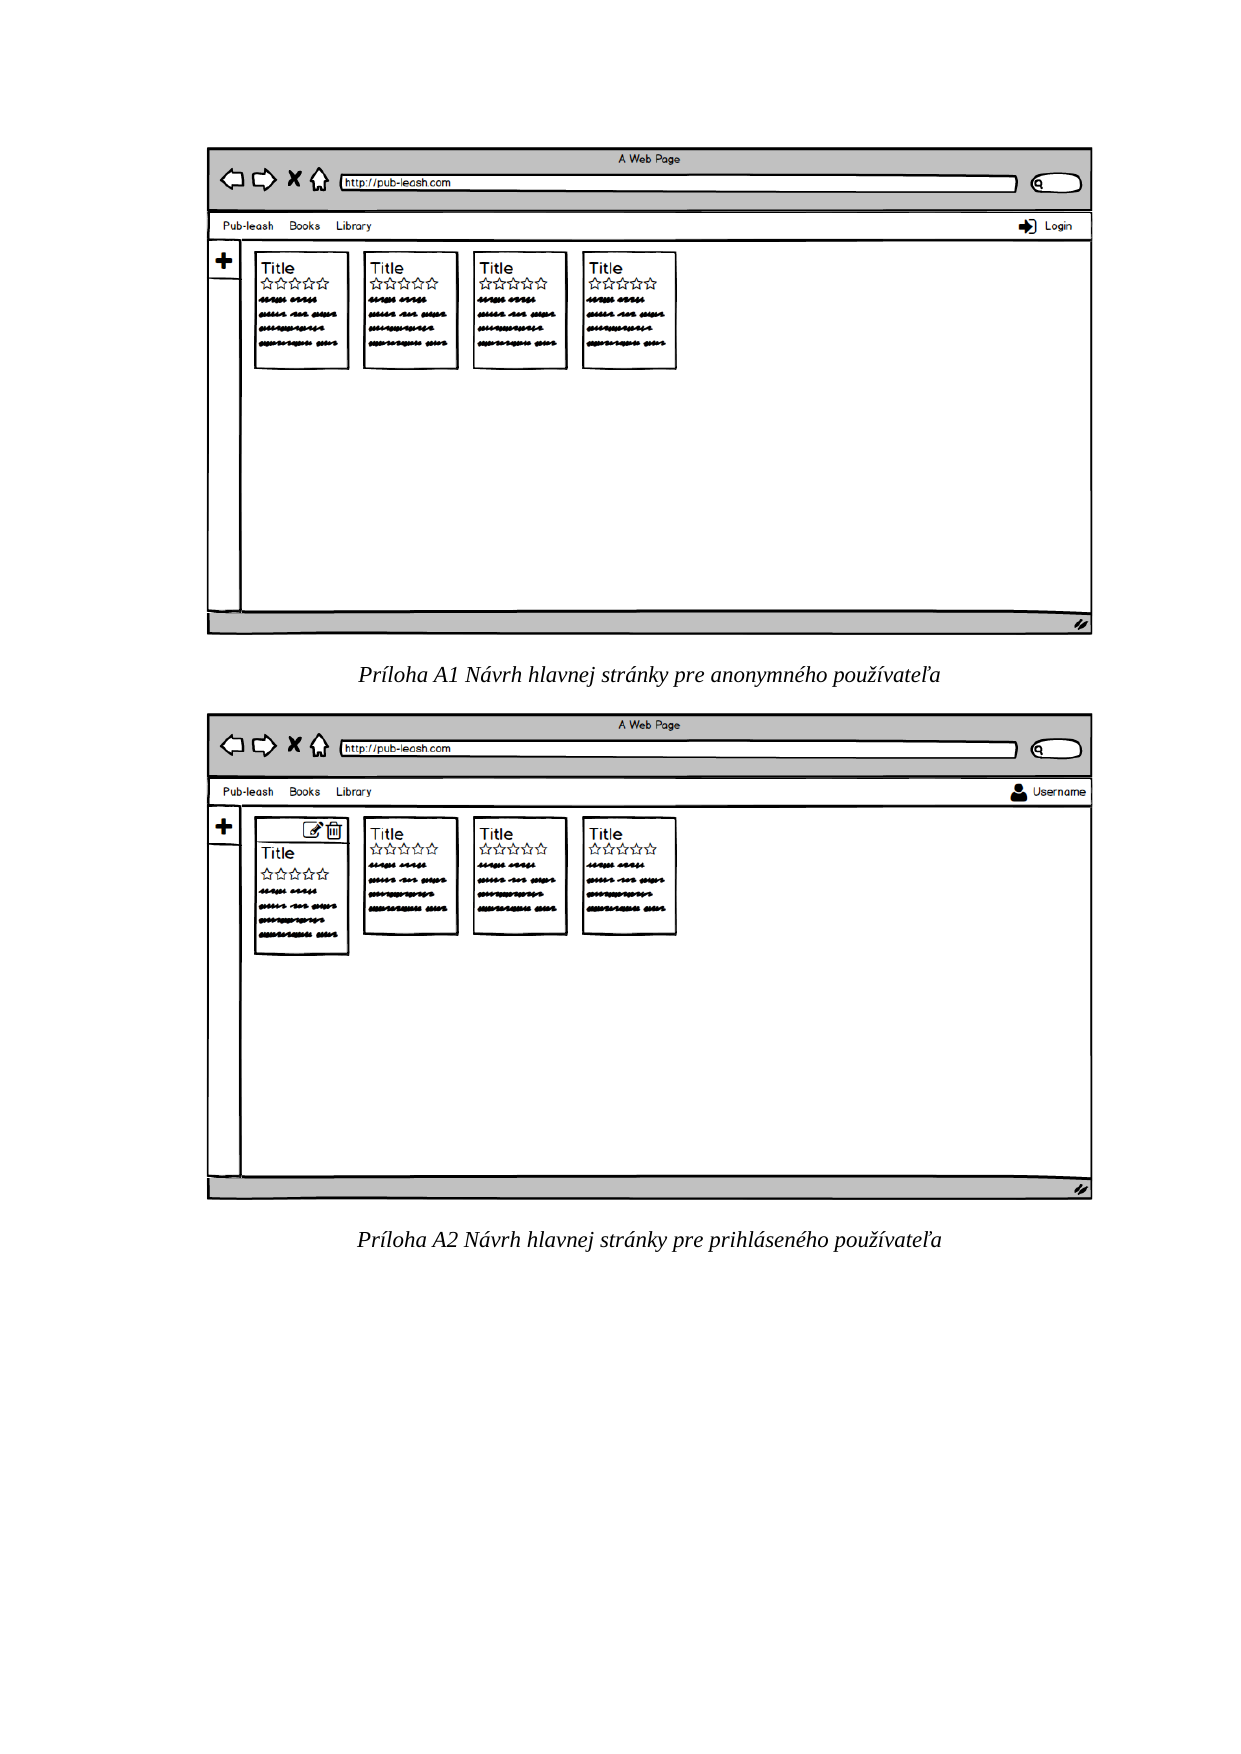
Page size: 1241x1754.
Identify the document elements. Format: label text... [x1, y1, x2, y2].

picture [206, 147, 1093, 635]
text Príloha A2 Návrh hlavnej stránky pre prihláseného používateľa [207, 1227, 1092, 1253]
picture [206, 713, 1093, 1200]
text Príloha A1 Návrh hlavnej stránky pre anonymného používateľa [207, 661, 1092, 687]
